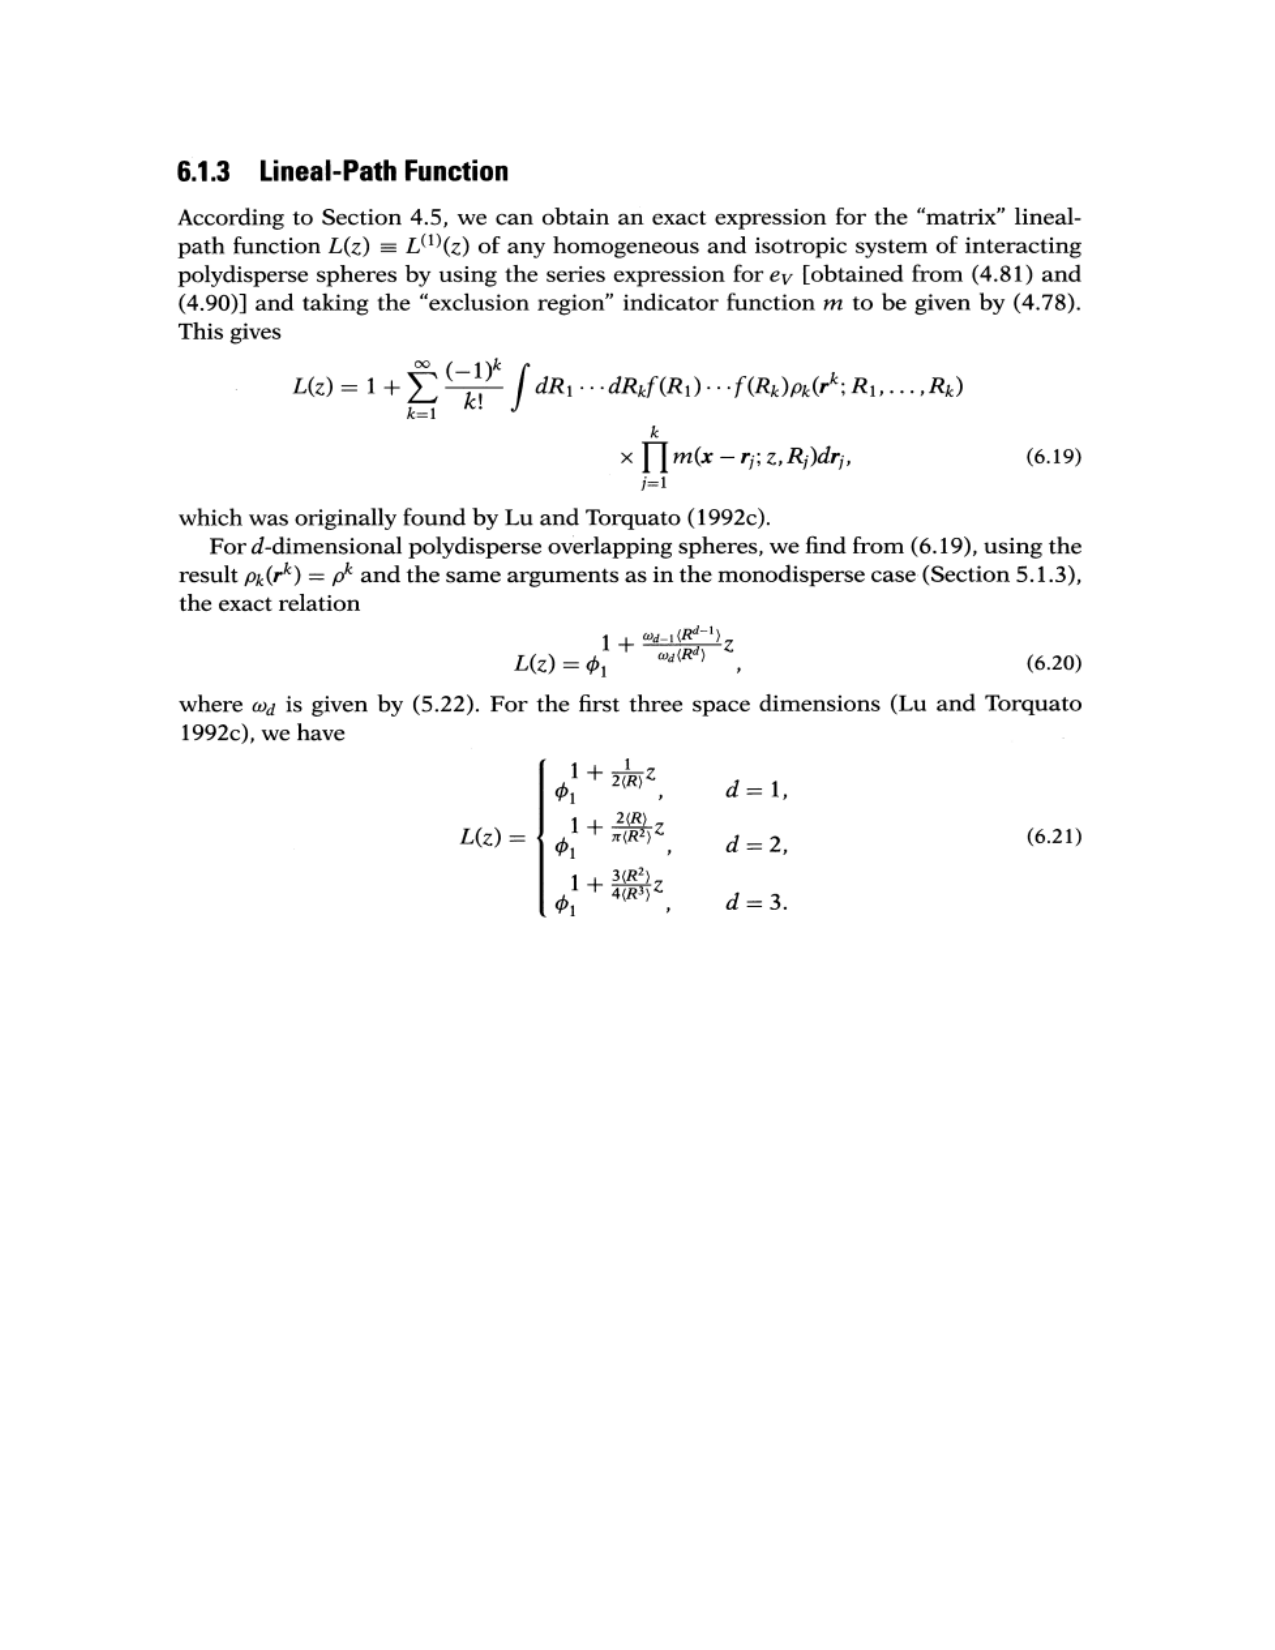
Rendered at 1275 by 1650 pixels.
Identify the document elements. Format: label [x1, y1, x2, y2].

picture [150, 150, 1125, 1013]
